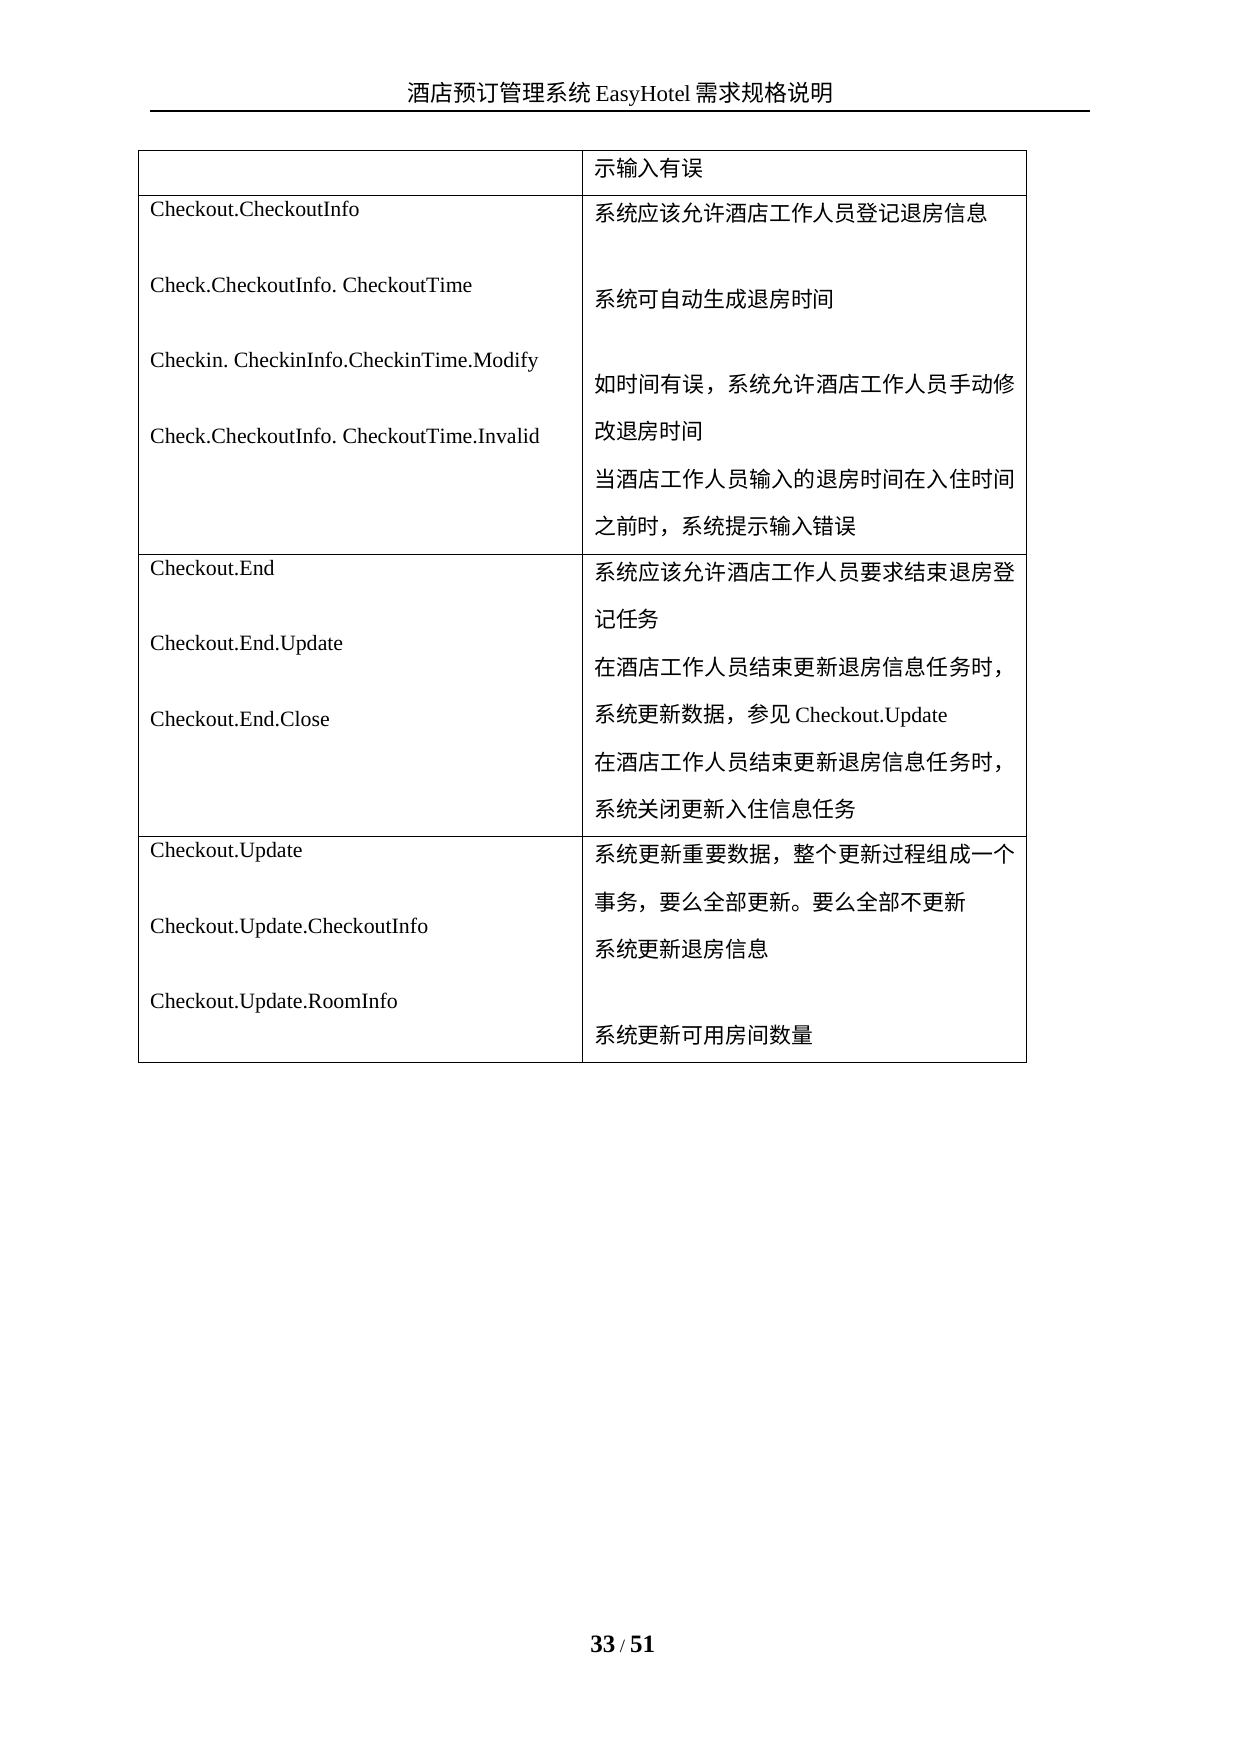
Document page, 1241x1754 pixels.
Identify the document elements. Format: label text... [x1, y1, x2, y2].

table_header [583, 151, 1026, 195]
table_cell 系统应该允许酒店工作人员要求结束退房登记任务 在酒店工作人员结束更新退房信息任务时，系统更新数据，参见Checkout.Update 在酒店工作人员结束更新退房信息任务时，系统关闭更新入住信息任务 [583, 555, 1026, 836]
table_cell 系统更新重要数据，整个更新过程组成一个事务，要么全部更新。要么全部不更新 系统更新退房信息 系统更新可用房间数量 [583, 837, 1026, 1062]
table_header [139, 151, 582, 195]
table_cell 系统应该允许酒店工作人员登记退房信息 系统可自动生成退房时间 如时间有误，系统允许酒店工作人员手动修改退房时间 当酒店工作人员输入的退房时间在入住时间之前时，系统提示输入错误 [583, 196, 1026, 553]
table_cell Checkout.CheckoutInfo Check.CheckoutInfo. CheckoutTime Checkin. CheckinInfo.CheckinTime.Modify Check.CheckoutInfo. CheckoutTime.Invalid [139, 196, 582, 553]
table_cell Checkout.Update Checkout.Update.CheckoutInfo Checkout.Update.RoomInfo [139, 837, 582, 1062]
table_cell Checkout.End Checkout.End.Update Checkout.End.Close [139, 555, 582, 836]
